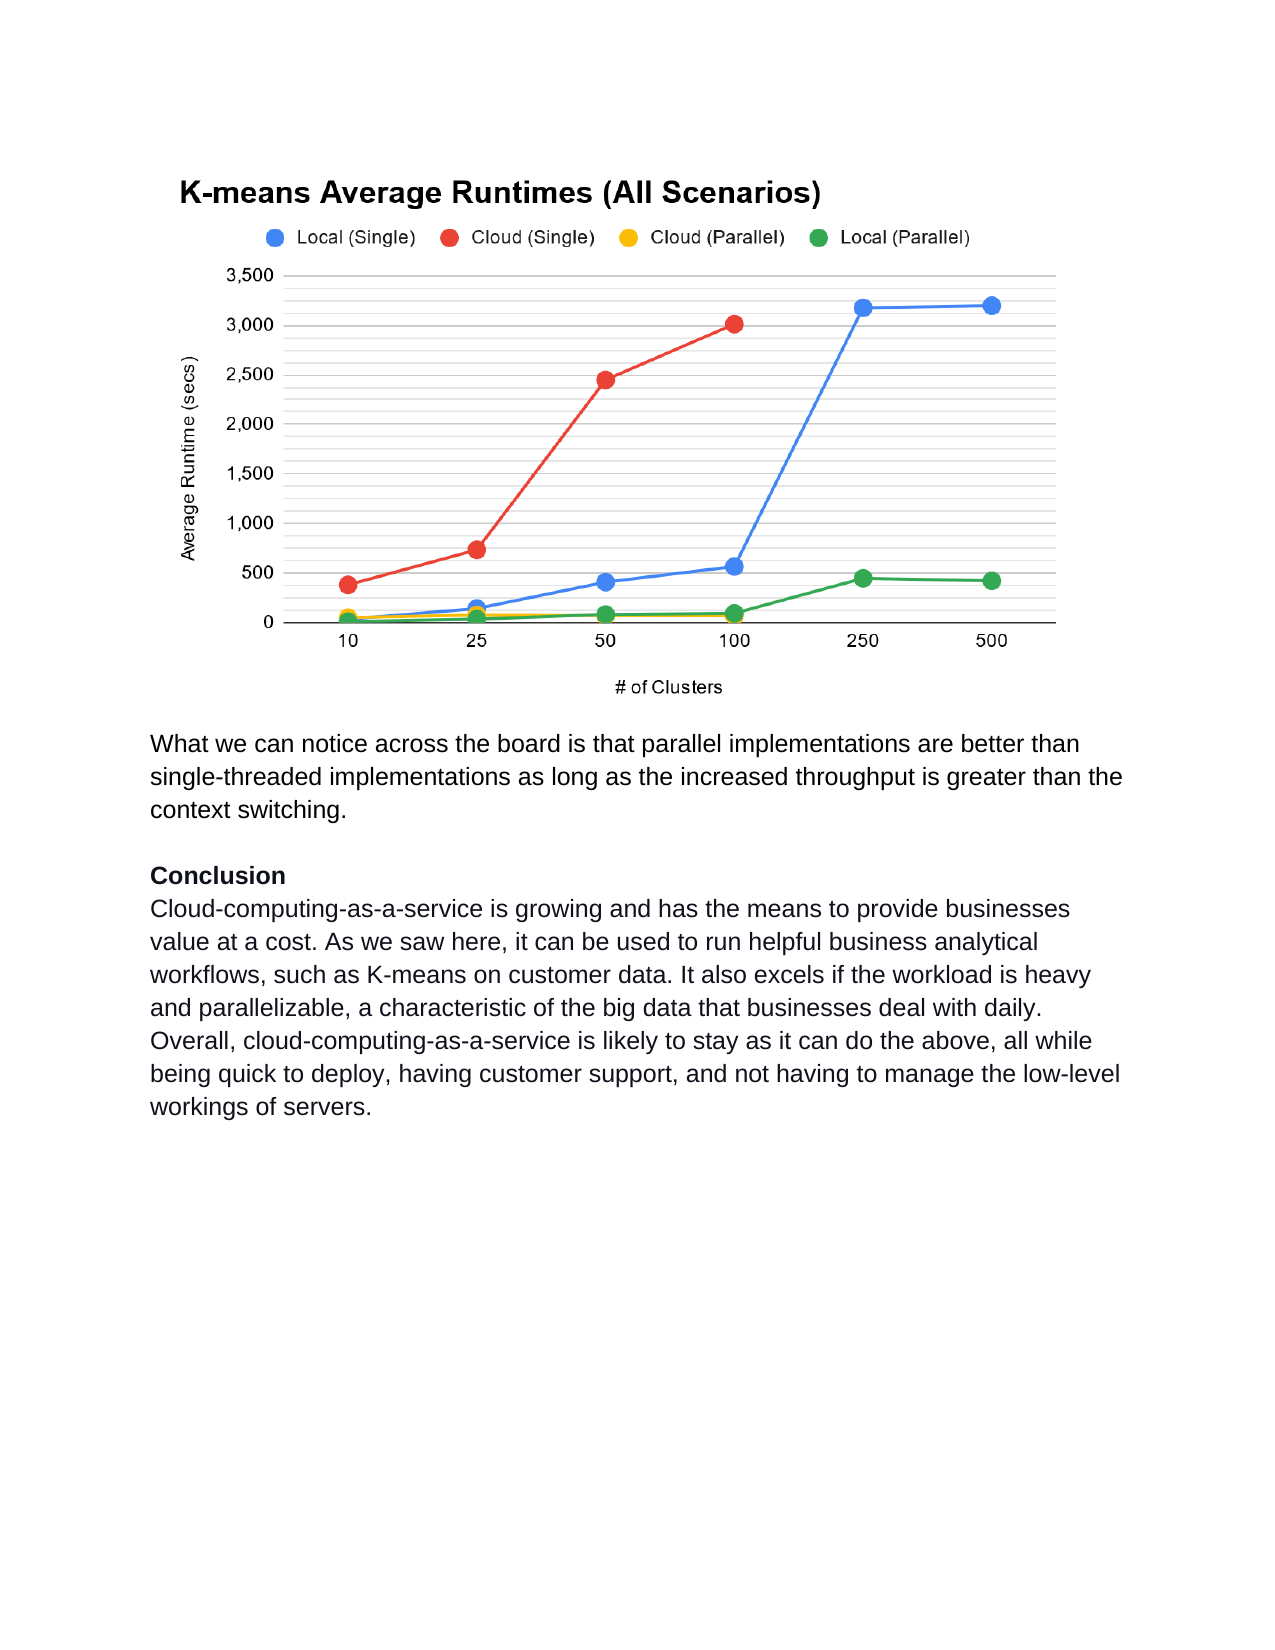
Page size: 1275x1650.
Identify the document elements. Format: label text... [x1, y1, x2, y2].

text Conclusion [150, 861, 1125, 890]
text Cloud-computing-as-a-service is growing and has the means to provide businesses value at a cost. As we saw here, it can be used to run helpful business analytical workflows, such as K-means on customer data. It also excels if the workload is heavy and parallelizable, a characteristic of the big data that businesses deal with daily. Overall, cloud-computing-as-a-service is likely to stay as it can do the above, all while being quick to deploy, having customer support, and not having to manage the low-level workings of servers. [150, 894, 1125, 1121]
picture [150, 150, 1084, 725]
text What we can notice across the board is that parallel implementations are better than single-threaded implementations as long as the increased throughput is greater than the context switching. [150, 729, 1125, 824]
